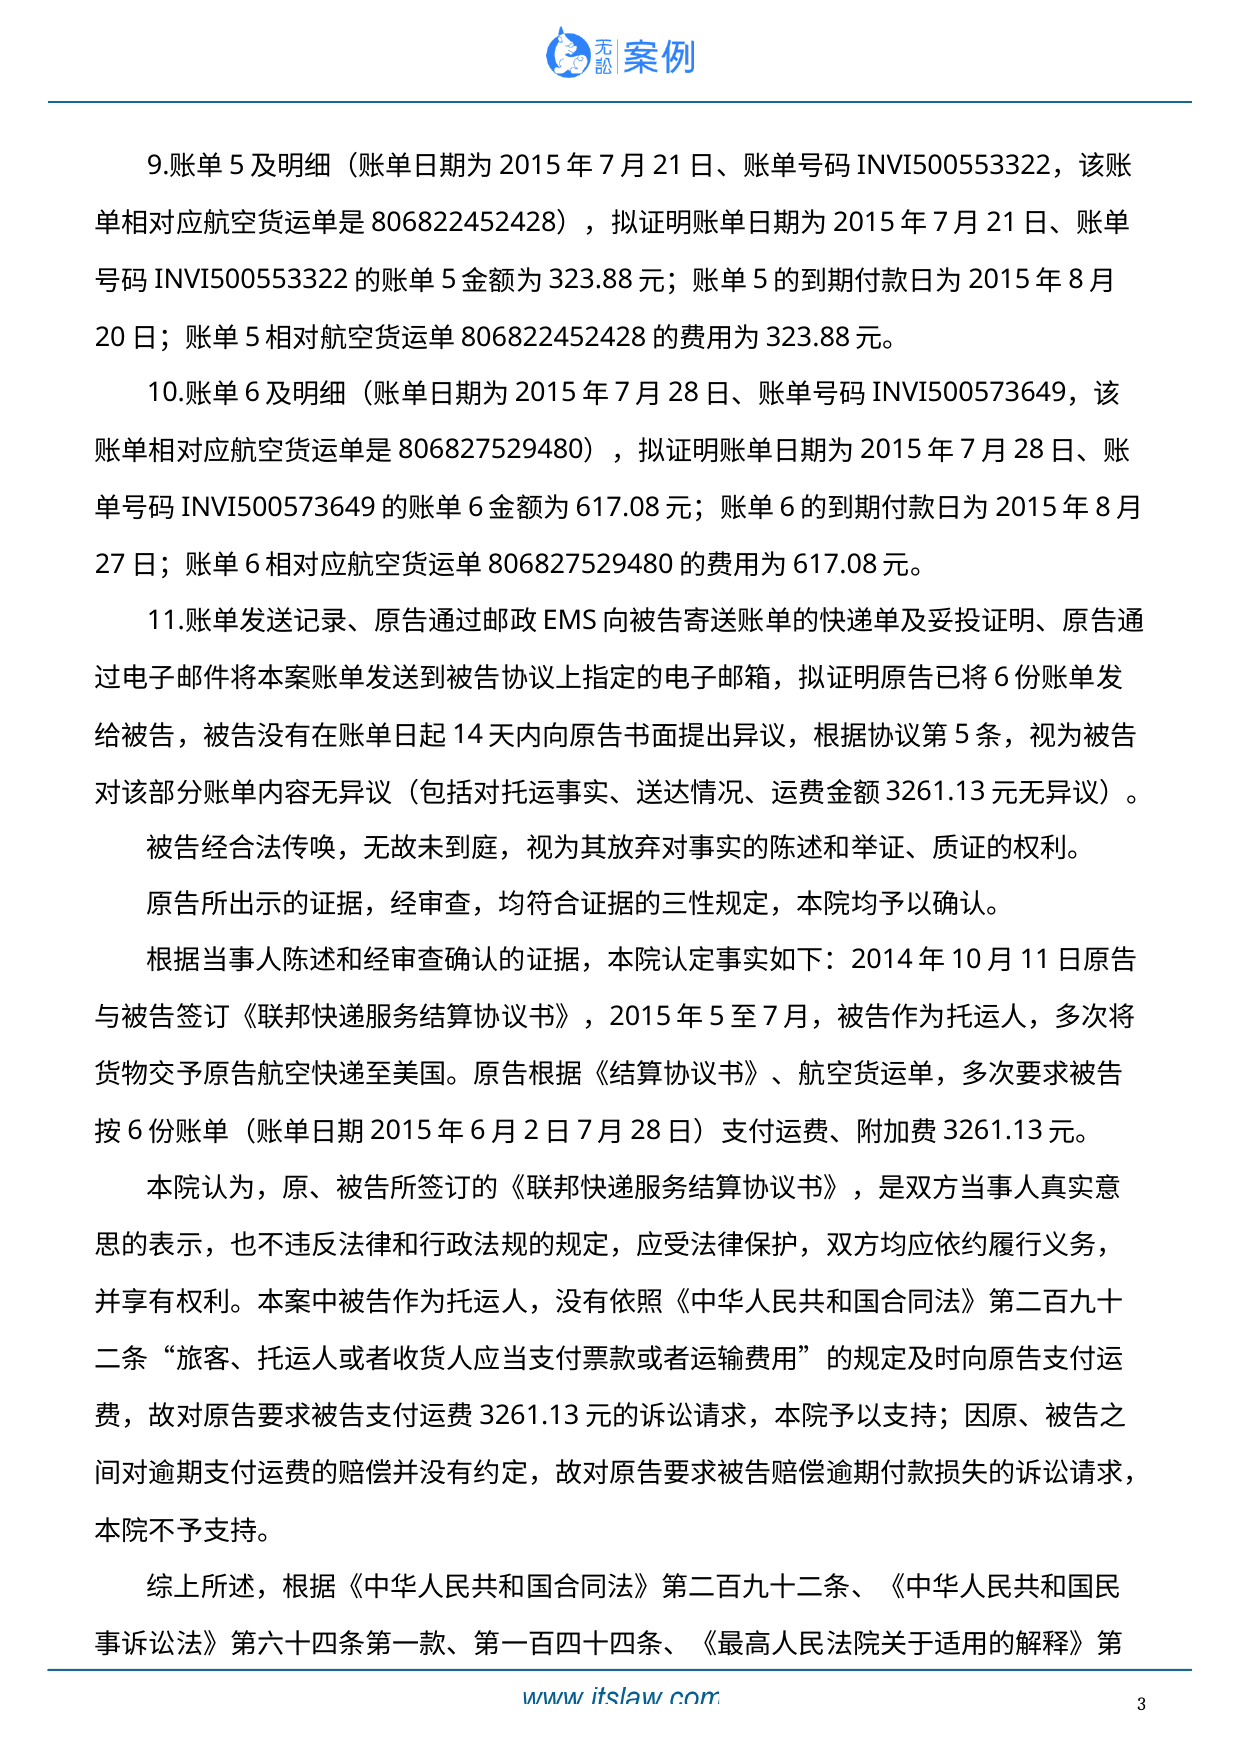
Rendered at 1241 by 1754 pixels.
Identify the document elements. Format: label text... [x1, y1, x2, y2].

text 10.账单6及明细（账单日期为2015年7月28日、账单号码INVI500573649，该账单相对应航空货运单是806827529480），拟证明账单日期为2015年7月28日、账单号码INVI500573649的账单6金额为617.08元；账单6的到期付款日为2015年8月27日；账单6相对应航空货运单806827529480的费用为617.08元。 [94, 369, 1146, 585]
text 9.账单5及明细（账单日期为2015年7月21日、账单号码INVI500553322，该账单相对应航空货运单是806822452428），拟证明账单日期为2015年7月21日、账单号码INVI500553322的账单5金额为323.88元；账单5的到期付款日为2015年8月20日；账单5相对航空货运单806822452428的费用为323.88元。 [94, 85, 1146, 357]
picture [546, 26, 694, 78]
text 11.账单发送记录、原告通过邮政EMS向被告寄送账单的快递单及妥投证明、原告通过电子邮件将本案账单发送到被告协议上指定的电子邮箱，拟证明原告已将6份账单发给被告，被告没有在账单日起14天内向原告书面提出异议，根据协议第5条，视为被告对该部分账单内容无异议（包括对托运事实、送达情况、运费金额3261.13元无异议）。 [94, 597, 1146, 812]
text 本院认为，原、被告所签订的《联邦快递服务结算协议书》，是双方当事人真实意思的表示，也不违反法律和行政法规的规定，应受法律保护，双方均应依约履行义务，并享有权利。本案中被告作为托运人，没有依照《中华人民共和国合同法》第二百九十二条“旅客、托运人或者收货人应当支付票款或者运输费用”的规定及时向原告支付运费，故对原告要求被告支付运费3261.13元的诉讼请求，本院予以支持；因原、被告之间对逾期支付运费的赔偿并没有约定，故对原告要求被告赔偿逾期付款损失的诉讼请求，本院不予支持。 [94, 1163, 1146, 1550]
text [94, 1562, 1146, 1663]
text 被告经合法传唤，无故未到庭，视为其放弃对事实的陈述和举证、质证的权利。 [94, 824, 1146, 868]
text 原告所出示的证据，经审查，均符合证据的三性规定，本院均予以确认。 [94, 880, 1146, 924]
text 根据当事人陈述和经审查确认的证据，本院认定事实如下：2014年10月11日原告与被告签订《联邦快递服务结算协议书》，2015年5至7月，被告作为托运人，多次将货物交予原告航空快递至美国。原告根据《结算协议书》、航空货运单，多次要求被告按6份账单（账单日期2015年6月2日7月28日）支付运费、附加费3261.13元。 [94, 936, 1146, 1151]
picture [523, 1687, 720, 1704]
